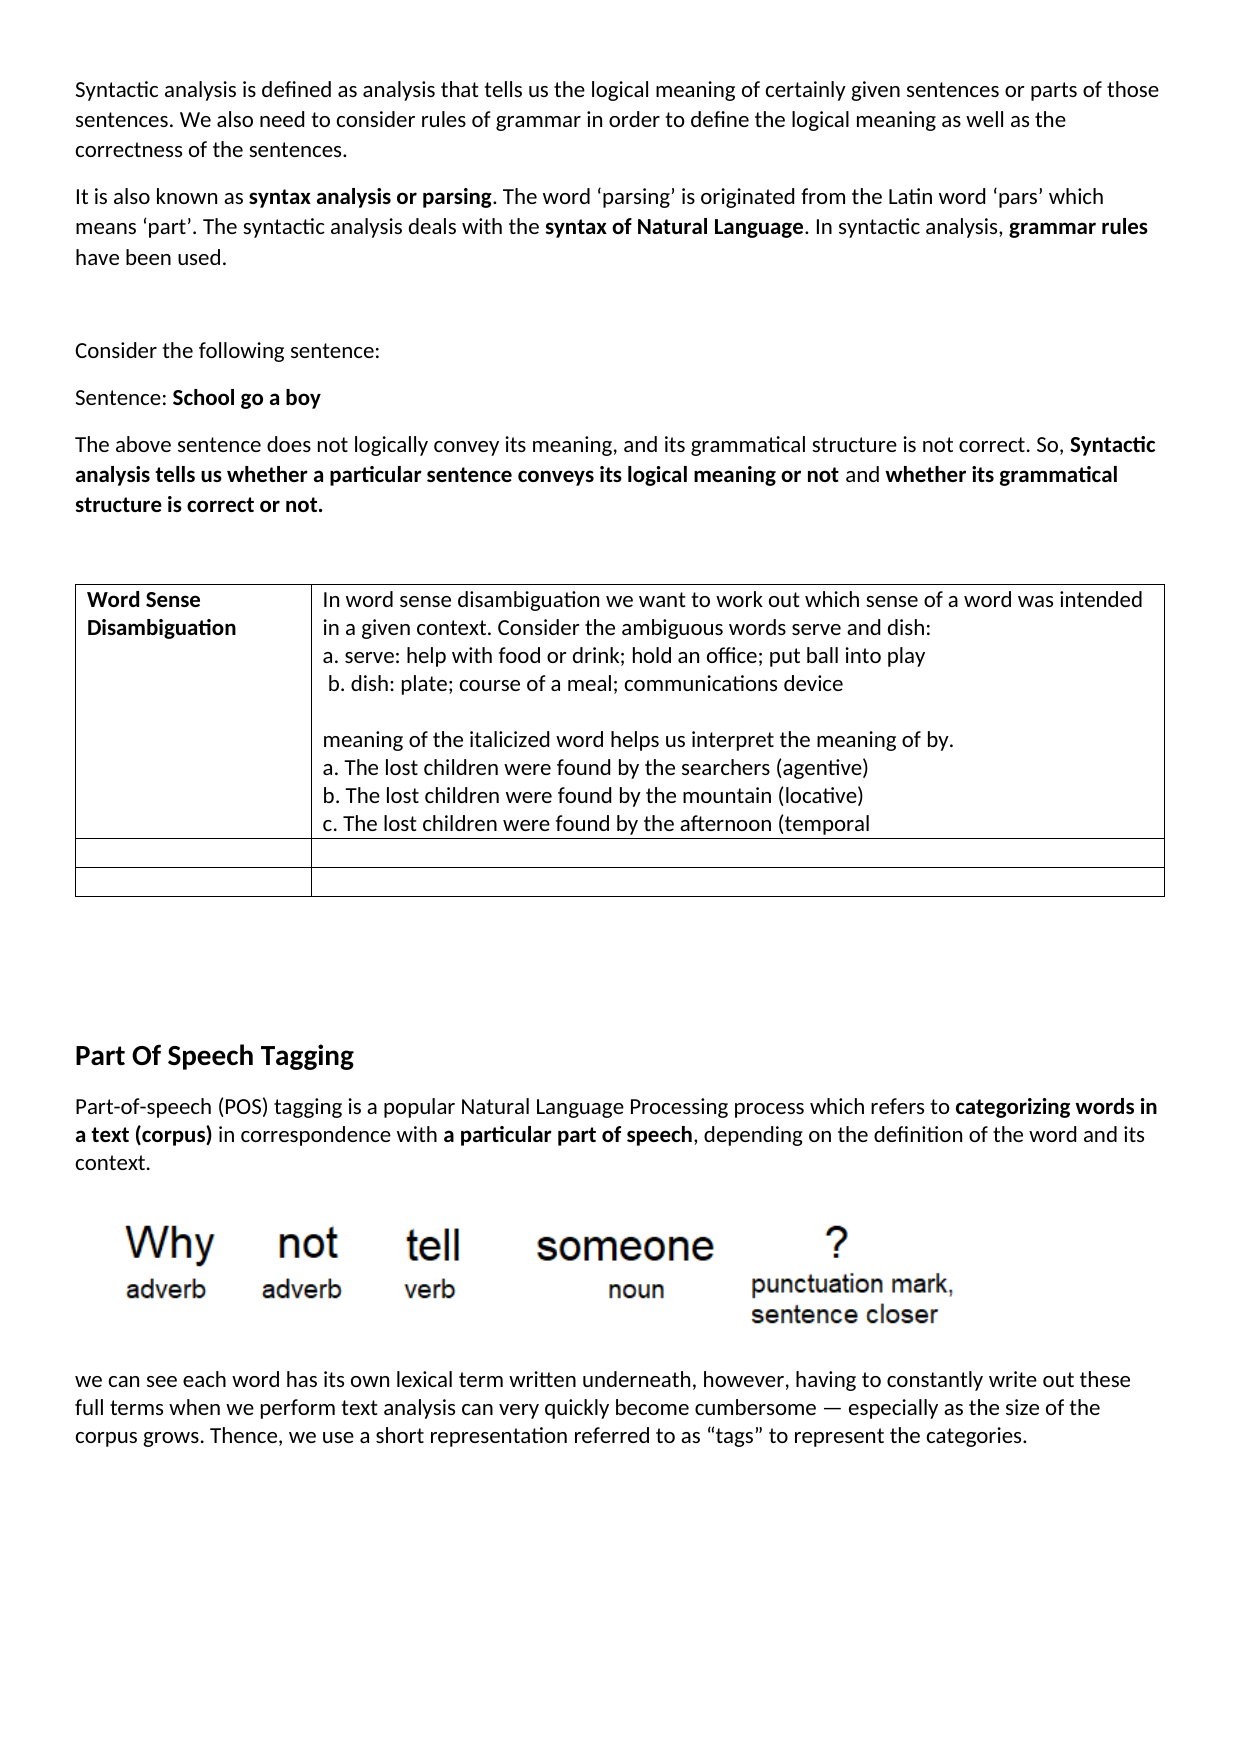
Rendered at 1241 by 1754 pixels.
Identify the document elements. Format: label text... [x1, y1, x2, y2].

table_cell [312, 868, 1164, 896]
text we can see each word has its own lexical term written underneath, however, having to constantly write out these full terms when we perform text analysis can very quickly become cumbersome — especially as the size of the corpus grows. Thence, we use a short representation referred to as “tags” to represent the categories. [75, 1365, 1165, 1449]
table_cell [76, 868, 311, 896]
text It is also known as syntax analysis or parsing. The word ‘parsing’ is originated from the Latin word ‘pars’ which means ‘part’. The syntactic analysis deals with the syntax of Natural Language. In syntactic analysis, grammar rules have been used. [75, 182, 1165, 271]
table_cell [312, 839, 1164, 867]
text Consider the following sentence: [75, 336, 1165, 364]
table_cell [76, 839, 311, 867]
text The above sentence does not logically convey its meaning, and its grammatical structure is not correct. So, Syntactic analysis tells us whether a particular sentence conveys its logical meaning or not and whether its grammatical structure is correct or not. [75, 430, 1165, 519]
table_header In word sense disambiguation we want to work out which sense of a word was intended in a given context. Consider the ambiguous words serve and dish: a. serve: help with food or drink; hold an office; put ball into play b. dish: plate; course of a meal; communications device meaning of the italicized word helps us interpret the meaning of by. a. The lost children were found by the searchers (agentive) b. The lost children were found by the mountain (locative) c. The lost children were found by the afternoon (temporal [312, 585, 1164, 838]
text Part Of Speech Tagging [75, 1037, 1165, 1073]
text Part-of-speech (POS) tagging is a popular Natural Language Processing process which refers to categorizing words in a text (corpus) in correspondence with a particular part of speech, depending on the definition of the word and its context. [75, 1092, 1165, 1177]
text Sentence: School go a boy [75, 383, 1165, 411]
picture [75, 1176, 992, 1365]
table_header Word Sense Disambiguation [76, 585, 311, 838]
text Syntactic analysis is defined as analysis that tells us the logical meaning of certainly given sentences or parts of those sentences. We also need to consider rules of grammar in order to define the logical meaning as well as the correctness of the sentences. [75, 75, 1165, 163]
